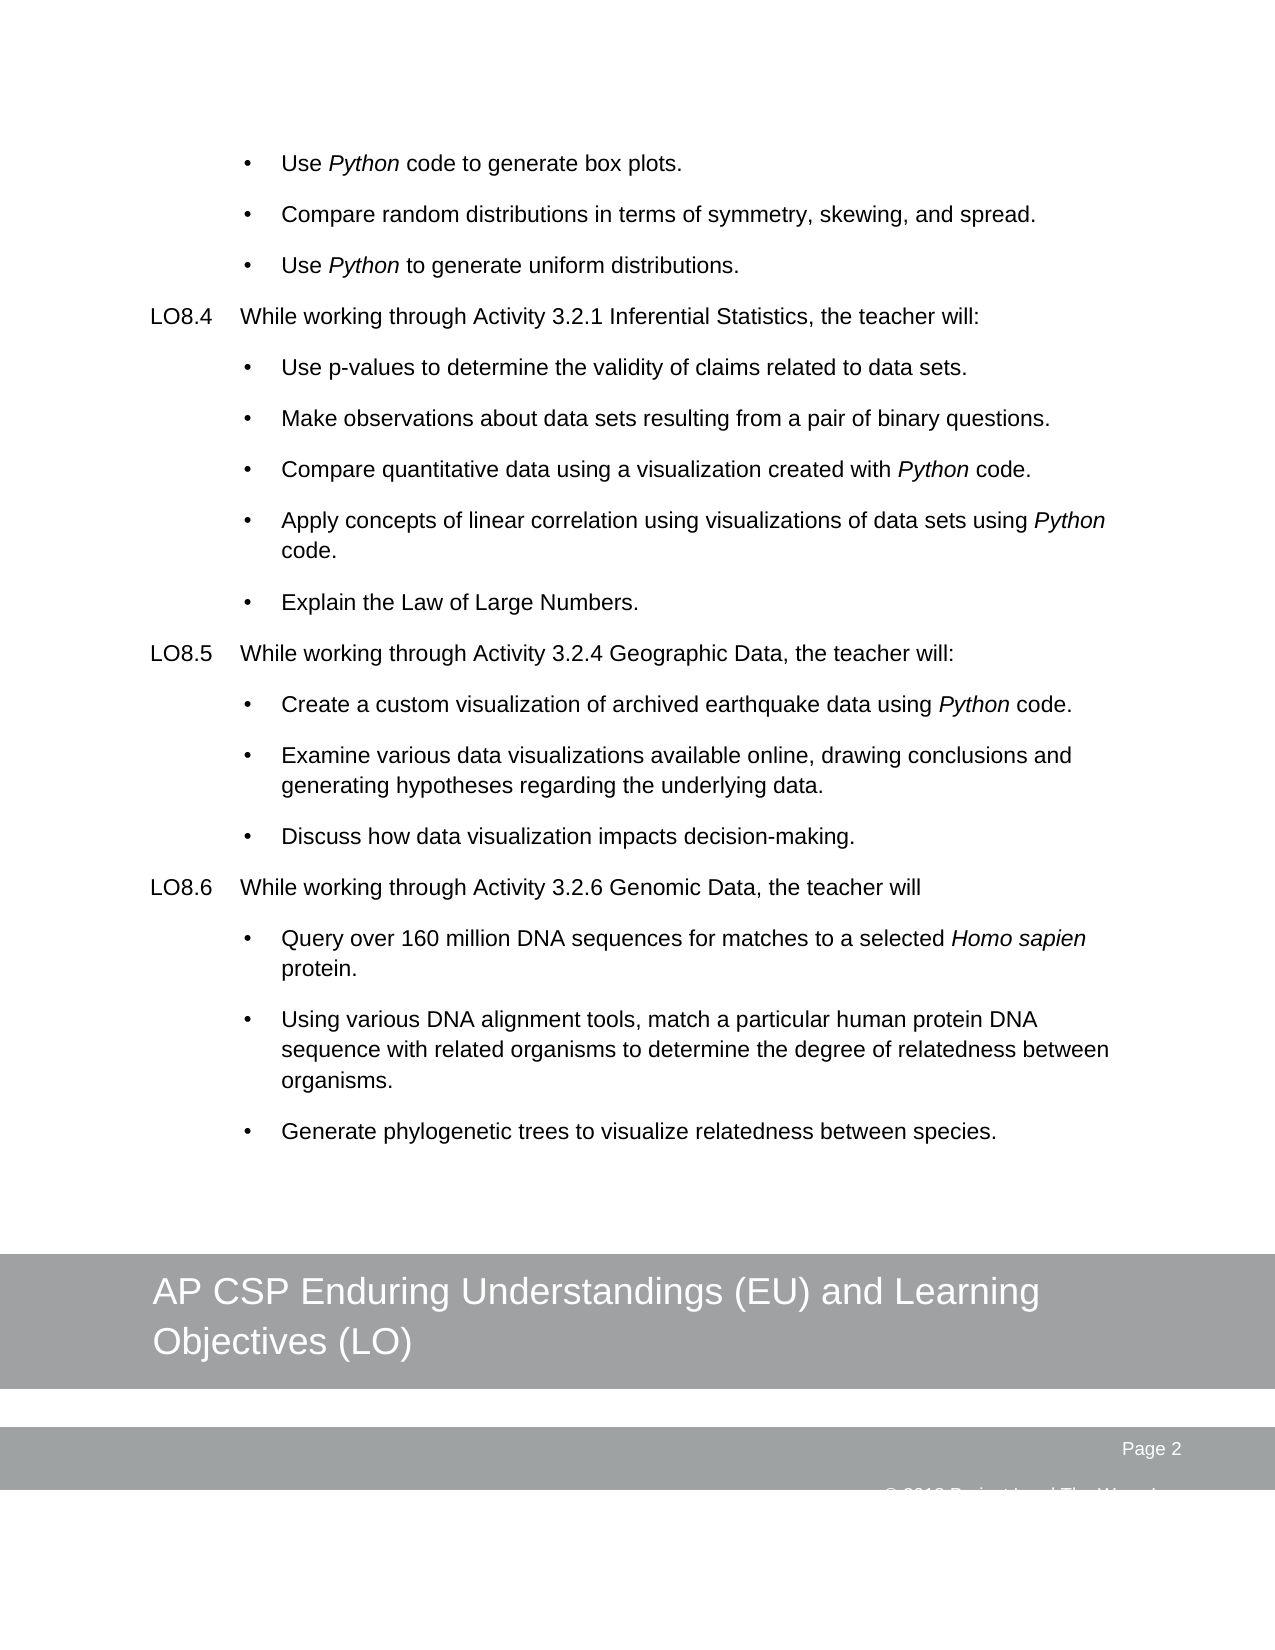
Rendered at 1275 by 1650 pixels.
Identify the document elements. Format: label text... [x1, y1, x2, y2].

picture [0, 1427, 1275, 1490]
list Make observations about data sets resulting from a pair of binary questions. [244, 405, 1125, 432]
list Using various DNA alignment tools, match a particular human protein DNA sequence with related organisms to determine the degree of relatedness between organisms. [244, 1006, 1125, 1093]
list Generate phylogenetic trees to visualize relatedness between species. [244, 1118, 1125, 1144]
list Use p-values to determine the validity of claims related to data sets. [244, 354, 1125, 381]
table_header AP CSP Enduring Understandings (EU) and Learning Objectives (LO) [140, 1254, 1275, 1389]
list Apply concepts of linear correlation using visualizations of data sets using Python code. [244, 507, 1125, 564]
list Discuss how data visualization impacts decision-making. [244, 823, 1125, 849]
list Create a custom visualization of archived earthquake data using Python code. [244, 691, 1125, 717]
list Compare random distributions in terms of symmetry, skewing, and spread. [244, 201, 1125, 227]
table_header [0, 1254, 140, 1389]
list Examine various data visualizations available online, drawing conclusions and generating hypotheses regarding the underlying data. [244, 742, 1125, 798]
list Explain the Law of Large Numbers. [244, 588, 1125, 615]
list Query over 160 million DNA sequences for matches to a selected Homo sapien protein. [244, 925, 1125, 982]
list Use Python code to generate box plots. [244, 150, 1125, 176]
text LO8.5 While working through Activity 3.2.4 Geographic Data, the teacher will: [150, 639, 1125, 666]
list Use Python to generate uniform distributions. [244, 252, 1125, 278]
text LO8.6 While working through Activity 3.2.6 Genomic Data, the teacher will [150, 874, 1125, 900]
list Compare quantitative data using a visualization created with Python code. [244, 456, 1125, 483]
text LO8.4 While working through Activity 3.2.1 Inferential Statistics, the teacher will: [150, 303, 1125, 329]
